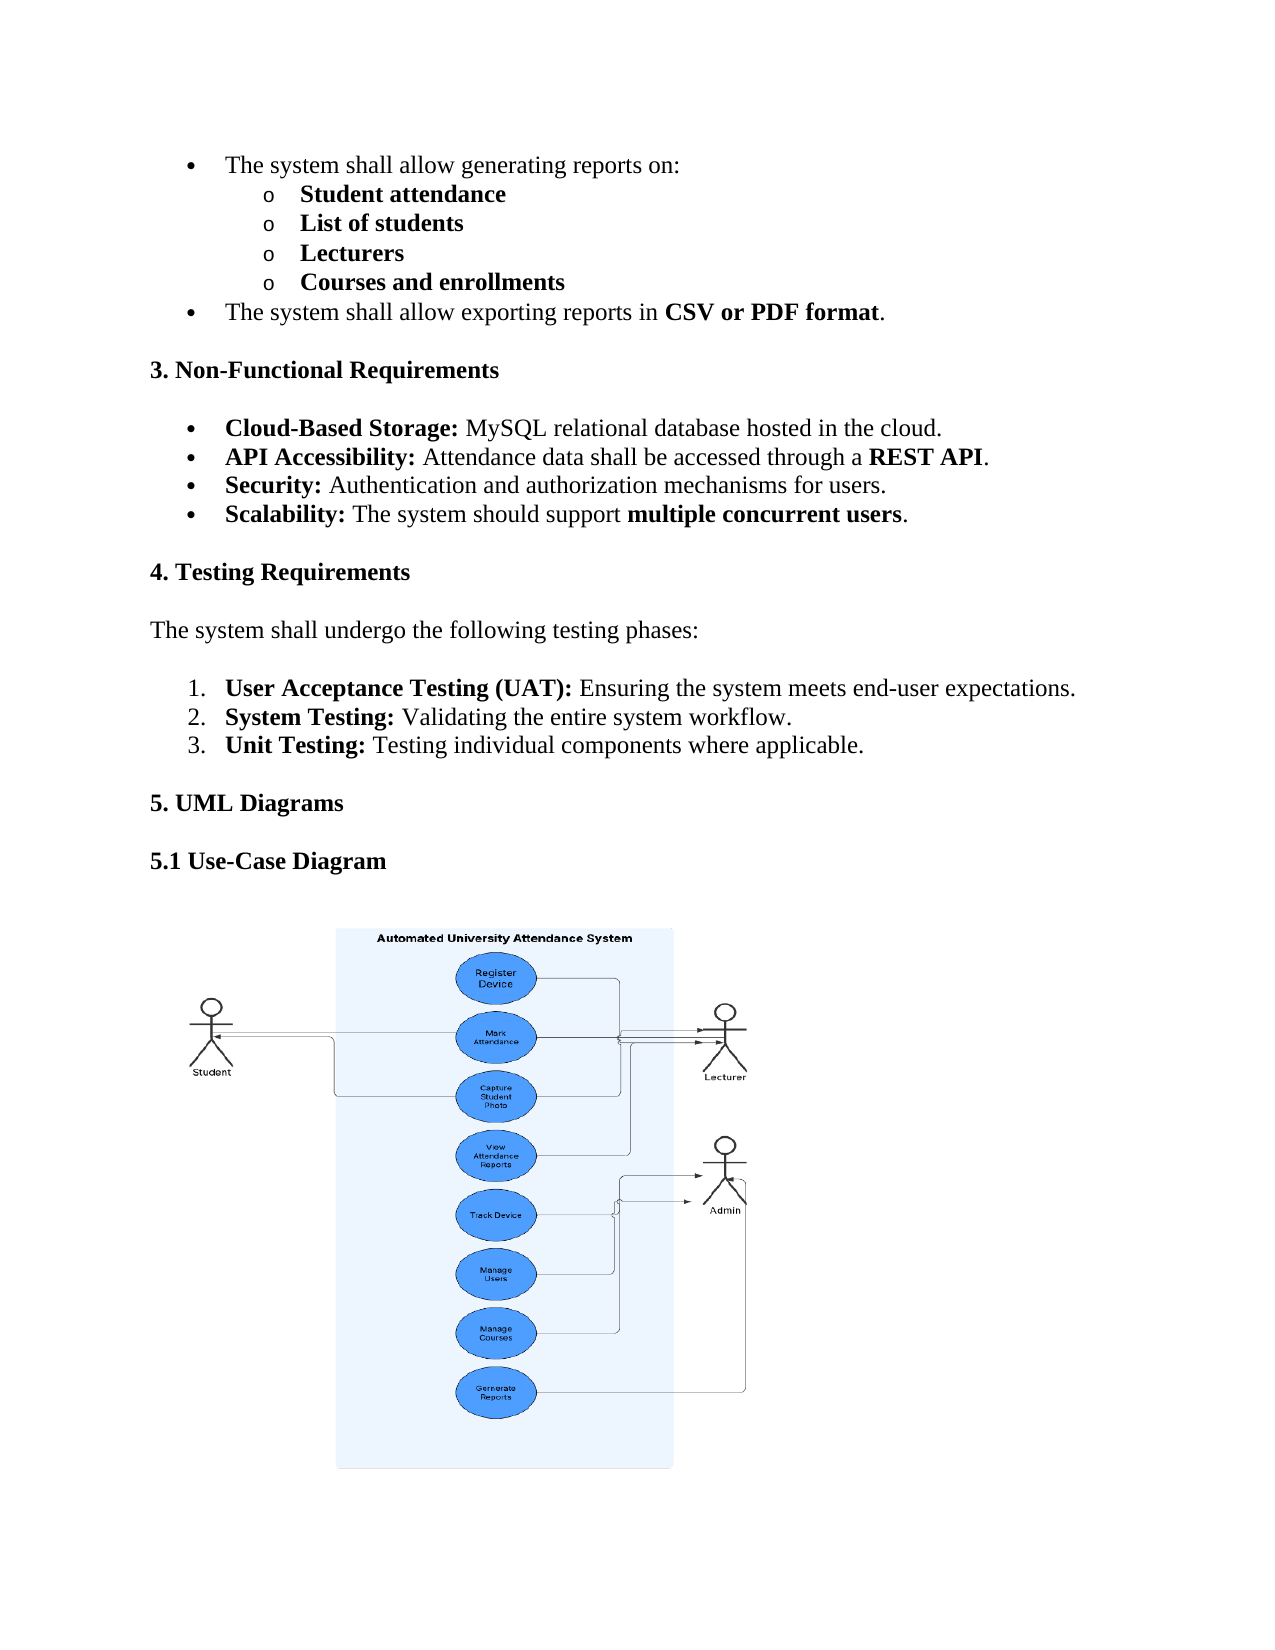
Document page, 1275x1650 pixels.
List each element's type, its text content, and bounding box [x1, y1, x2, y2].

text 3. Non-Functional Requirements [150, 355, 1125, 384]
list Courses and enrollments [262, 267, 1125, 297]
list Unit Testing: Testing individual components where applicable. [187, 730, 1125, 759]
text 4. Testing Requirements [150, 557, 1125, 586]
list System Testing: Validating the entire system workflow. [187, 702, 1125, 730]
list The system shall allow generating reports on: [187, 150, 1125, 179]
list Lecturers [262, 238, 1125, 267]
list Student attendance [262, 179, 1125, 208]
list Cloud-Based Storage: MySQL relational database hosted in the cloud. [187, 413, 1125, 442]
list Security: Authentication and authorization mechanisms for users. [187, 470, 1125, 499]
list User Acceptance Testing (UAT): Ensuring the system meets end-user expectations. [187, 673, 1125, 702]
text The system shall undergo the following testing phases: [150, 615, 1125, 644]
list List of students [262, 208, 1125, 238]
picture [150, 904, 807, 1485]
list The system shall allow exporting reports in CSV or PDF format. [187, 297, 1125, 326]
text 5. UML Diagrams [150, 788, 1125, 817]
list API Accessibility: Attendance data shall be accessed through a REST API. [187, 442, 1125, 470]
text 5.1 Use-Case Diagram [150, 846, 1125, 875]
list Scalability: The system should support multiple concurrent users. [187, 499, 1125, 528]
